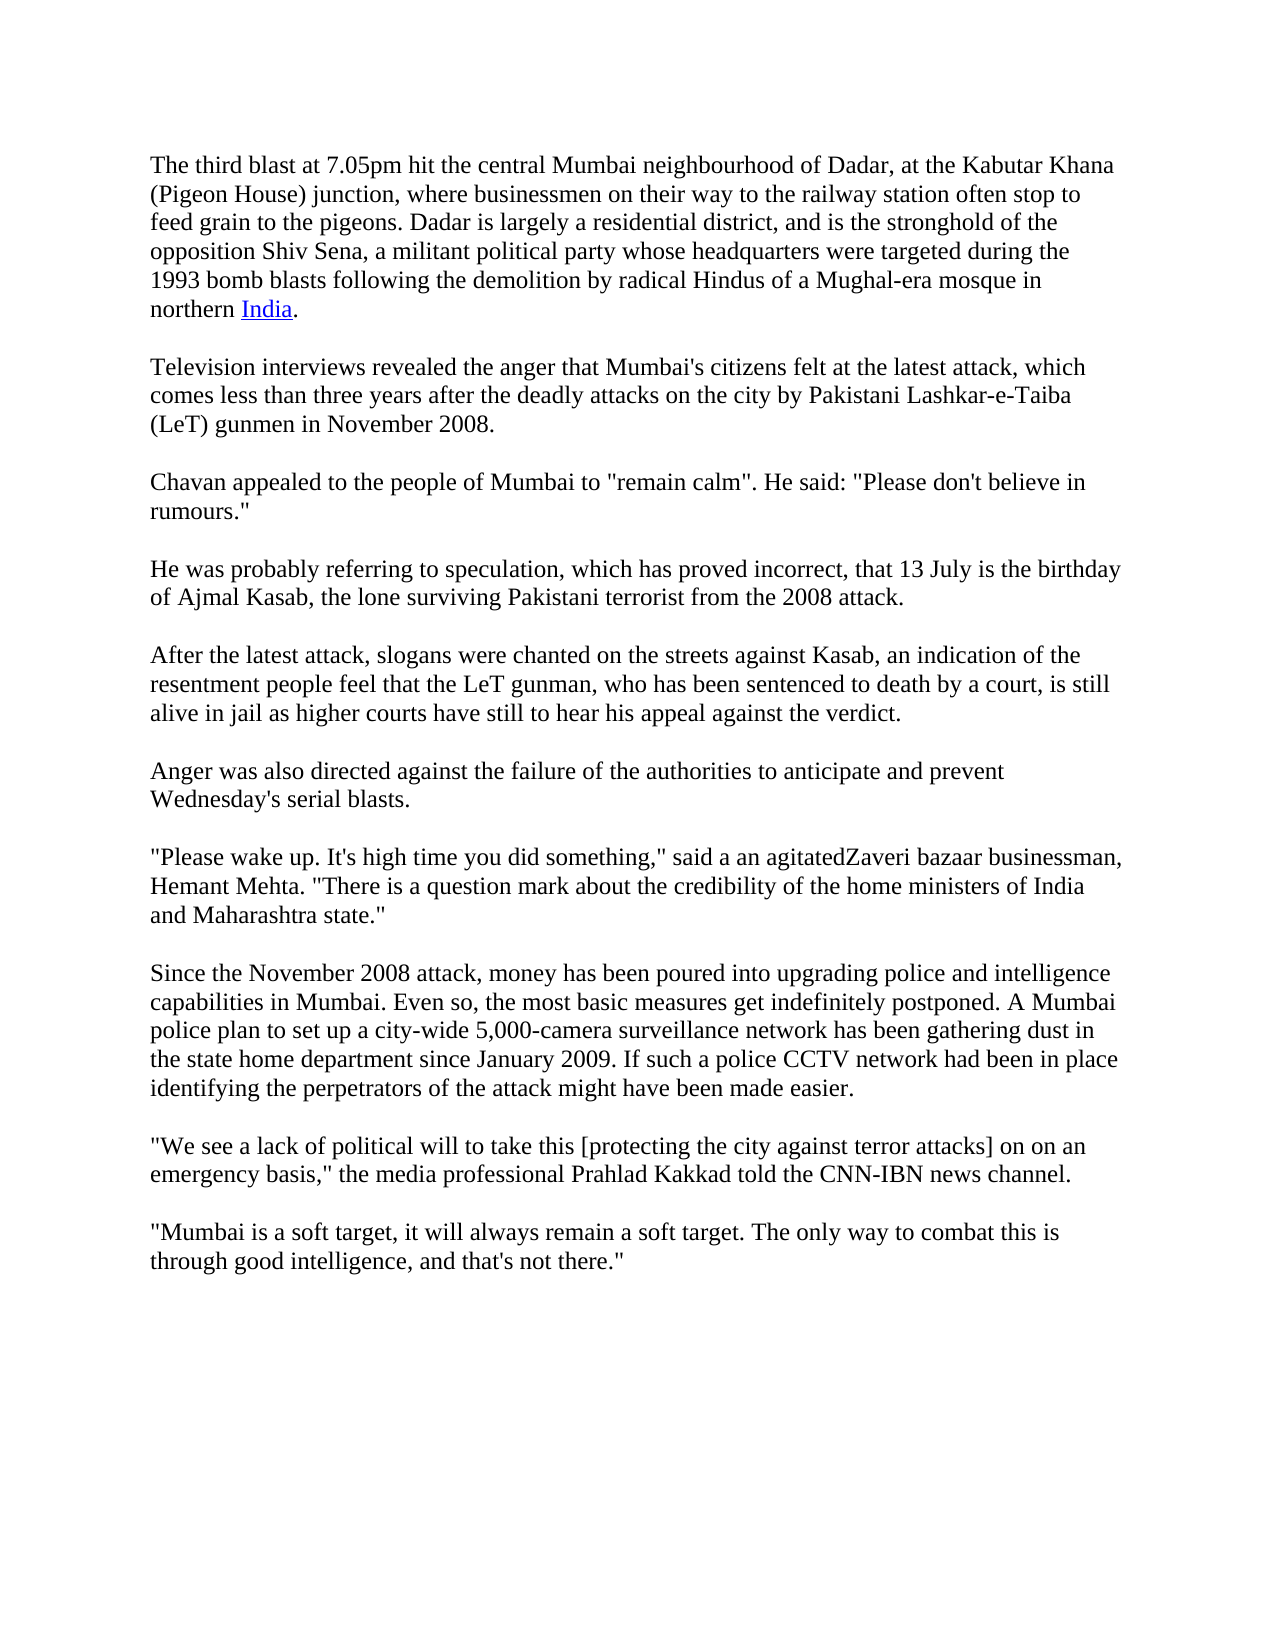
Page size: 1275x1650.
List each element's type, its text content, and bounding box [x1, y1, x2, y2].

text "Mumbai is a soft target, it will always remain a soft target. The only way to combat this is through good intelligence, and that's not there." [150, 1217, 1125, 1275]
text "We see a lack of political will to take this [protecting the city against terror attacks] on on an emergency basis," the media professional Prahlad Kakkad told the CNN-IBN news channel. [150, 1131, 1125, 1188]
text Anger was also directed against the failure of the authorities to anticipate and prevent Wednesday's serial blasts. [150, 756, 1125, 813]
text Since the November 2008 attack, money has been poured into upgrading police and intelligence capabilities in Mumbai. Even so, the most basic measures get indefinitely postponed. A Mumbai police plan to set up a city-wide 5,000-camera surveillance network has been gathering dust in the state home department since January 2009. If such a police CCTV network had been in place identifying the perpetrators of the attack might have been made easier. [150, 958, 1125, 1102]
text Television interviews revealed the anger that Mumbai's citizens felt at the latest attack, which comes less than three years after the deadly attacks on the city by Pakistani Lashkar-e-Taiba (LeT) gunmen in November 2008. [150, 352, 1125, 438]
text "Please wake up. It's high time you did something," said a an agitatedZaveri bazaar businessman, Hemant Mehta. "There is a question mark about the credibility of the home ministers of India and Maharashtra state." [150, 842, 1125, 929]
text The third blast at 7.05pm hit the central Mumbai neighbourhood of Dadar, at the Kabutar Khana (Pigeon House) junction, where businessmen on their way to the railway station often stop to feed grain to the pigeons. Dadar is largely a residential district, and is the stronghold of the opposition Shiv Sena, a militant political party whose headquarters were targeted during the 1993 bomb blasts following the demolition by radical Hindus of a Mughal-era mosque in northern India. [150, 150, 1125, 322]
text After the latest attack, slogans were chanted on the streets against Kasab, an indication of the resentment people feel that the LeT gunman, who has been sentenced to death by a court, is still alive in jail as higher courts have still to hear his appeal against the verdict. [150, 640, 1125, 727]
text Chavan appealed to the people of Mumbai to "remain calm". He said: "Please don't believe in rumours." [150, 467, 1125, 524]
text He was probably referring to speculation, which has proved incorrect, that 13 July is the birthday of Ajmal Kasab, the lone surviving Pakistani terrorist from the 2008 attack. [150, 554, 1125, 611]
